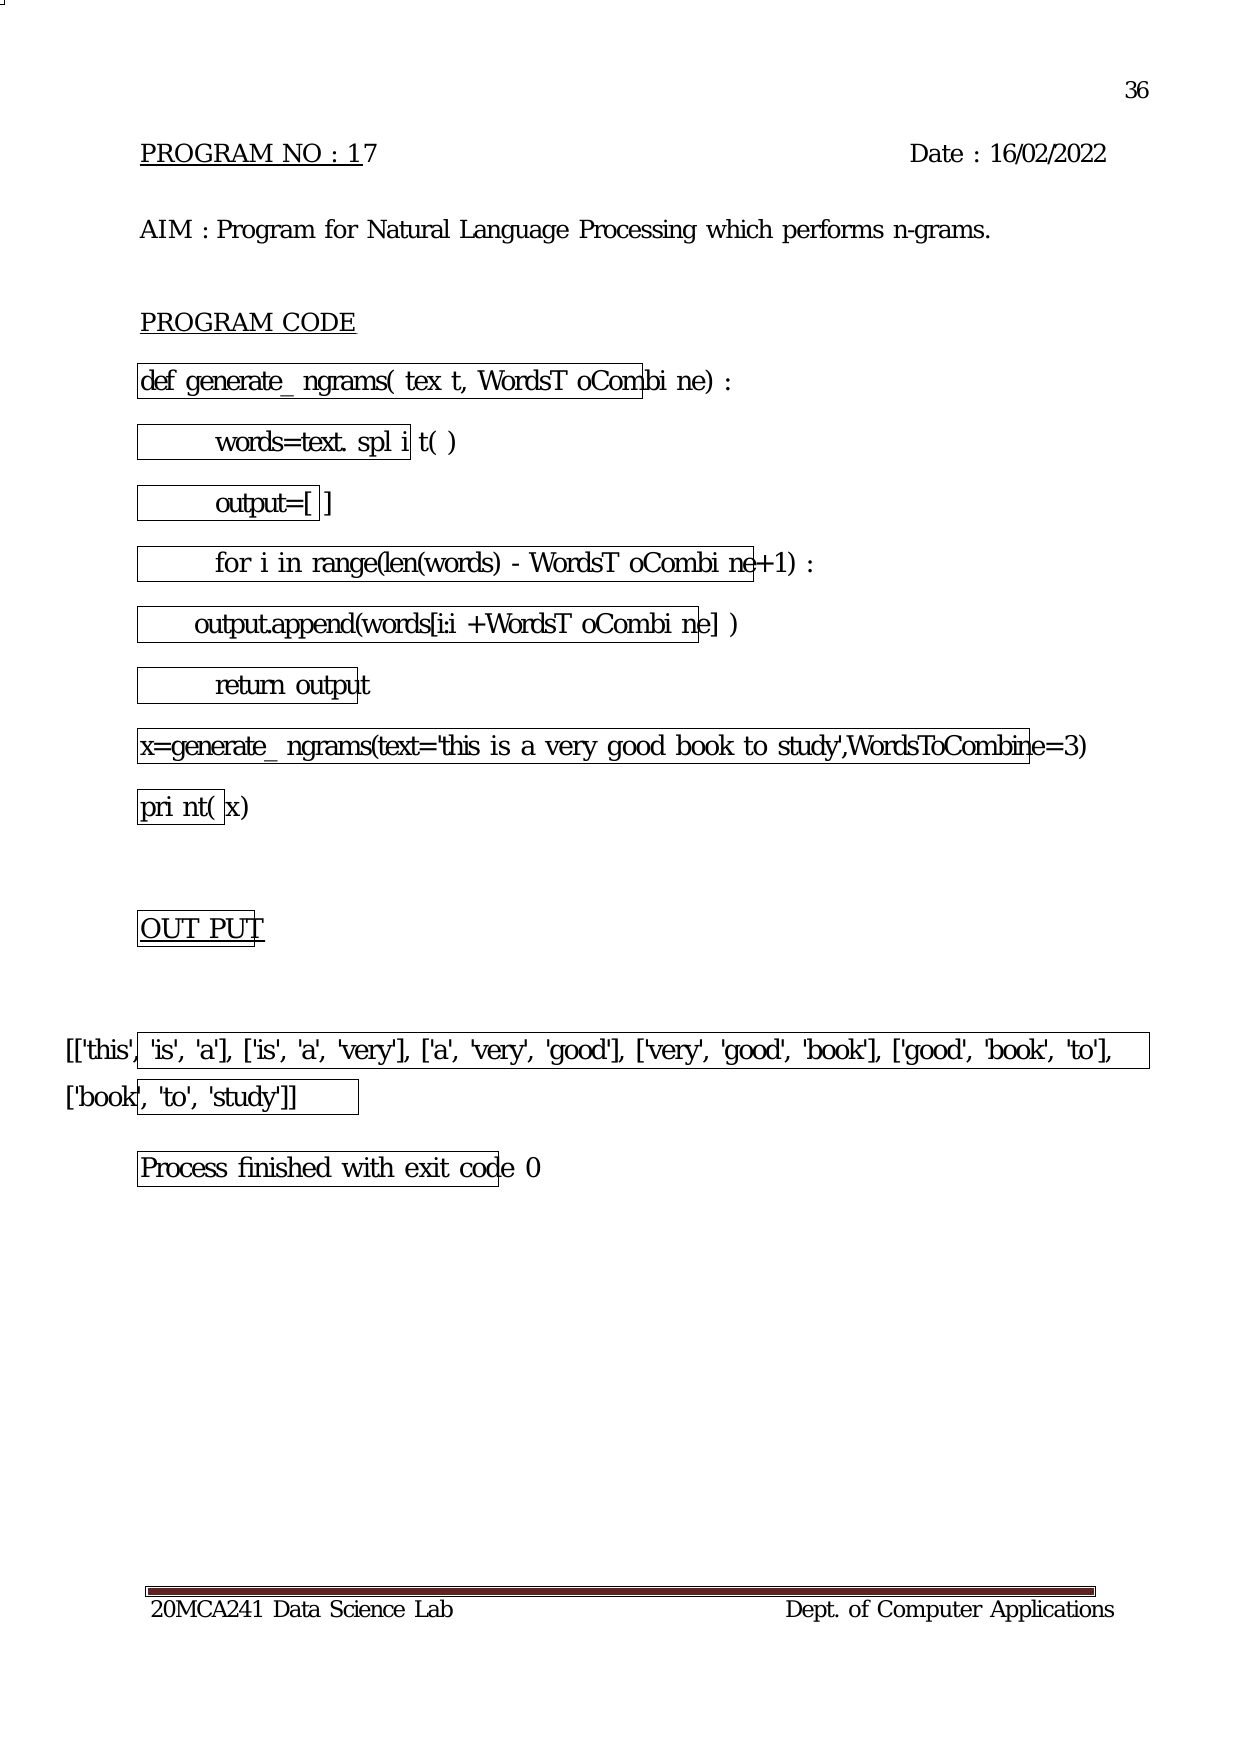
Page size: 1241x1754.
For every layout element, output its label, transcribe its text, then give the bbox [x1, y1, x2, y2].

picture [138, 547, 753, 581]
picture [138, 668, 357, 703]
text output=[ ] [214, 487, 373, 518]
text Date : 16/02/2022 [909, 139, 1146, 168]
text 20MCA241 Data Science Lab [150, 1596, 496, 1623]
text pri nt( x) [139, 791, 1229, 822]
text [['this', 'is', 'a'], ['is', 'a', 'very'], ['a', 'very', 'good'], ['very', 'good', 'book'], ['good', 'book', 'to'], [65, 1034, 1240, 1066]
text PROGRAM NO : 17 [139, 139, 389, 168]
picture [138, 486, 319, 520]
picture [146, 1587, 1095, 1596]
picture [138, 1152, 498, 1186]
text Dept. of Computer Applications [785, 1596, 1156, 1623]
text AIM : Program for Natural Language Processing which performs n-grams. [139, 216, 1038, 245]
text for i in range(len(words) - WordsT oCombi ne+1) : [214, 548, 863, 579]
picture [138, 364, 642, 398]
picture [138, 607, 698, 642]
text PROGRAM CODE [139, 308, 381, 337]
text words=text. spl i t( ) [214, 426, 487, 457]
text ['book', 'to', 'study']] [65, 1081, 1240, 1112]
text 36 [1124, 77, 1178, 104]
text return output [214, 669, 417, 701]
picture [138, 729, 1029, 763]
picture [138, 911, 254, 946]
picture [138, 790, 224, 824]
picture [138, 425, 410, 459]
